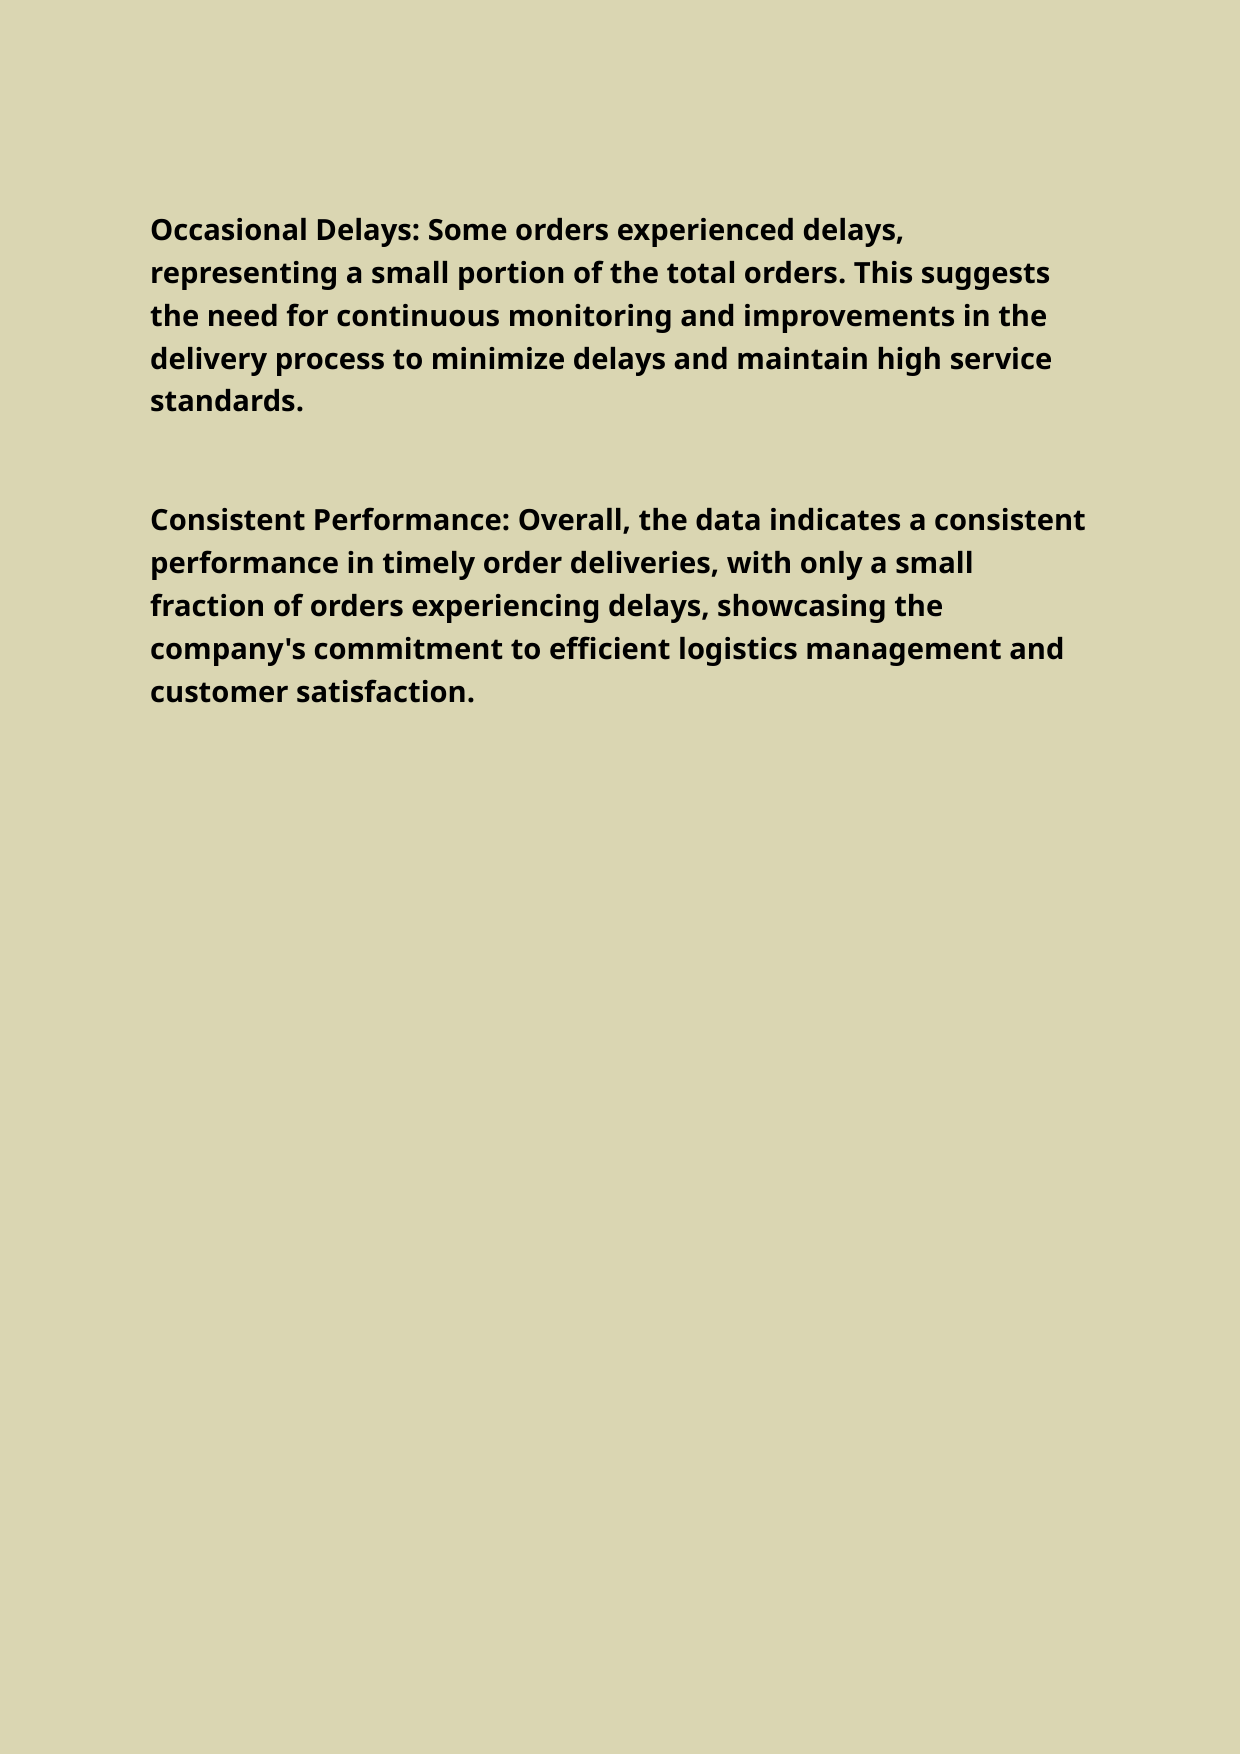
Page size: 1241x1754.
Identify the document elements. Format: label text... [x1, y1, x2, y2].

text Occasional Delays: Some orders experienced delays, representing a small portion of the total orders. This suggests the need for continuous monitoring and improvements in the delivery process to minimize delays and maintain high service standards. [150, 209, 1090, 420]
text Consistent Performance: Overall, the data indicates a consistent performance in timely order deliveries, with only a small fraction of orders experiencing delays, showcasing the company's commitment to efficient logistics management and customer satisfaction. [150, 500, 1090, 711]
